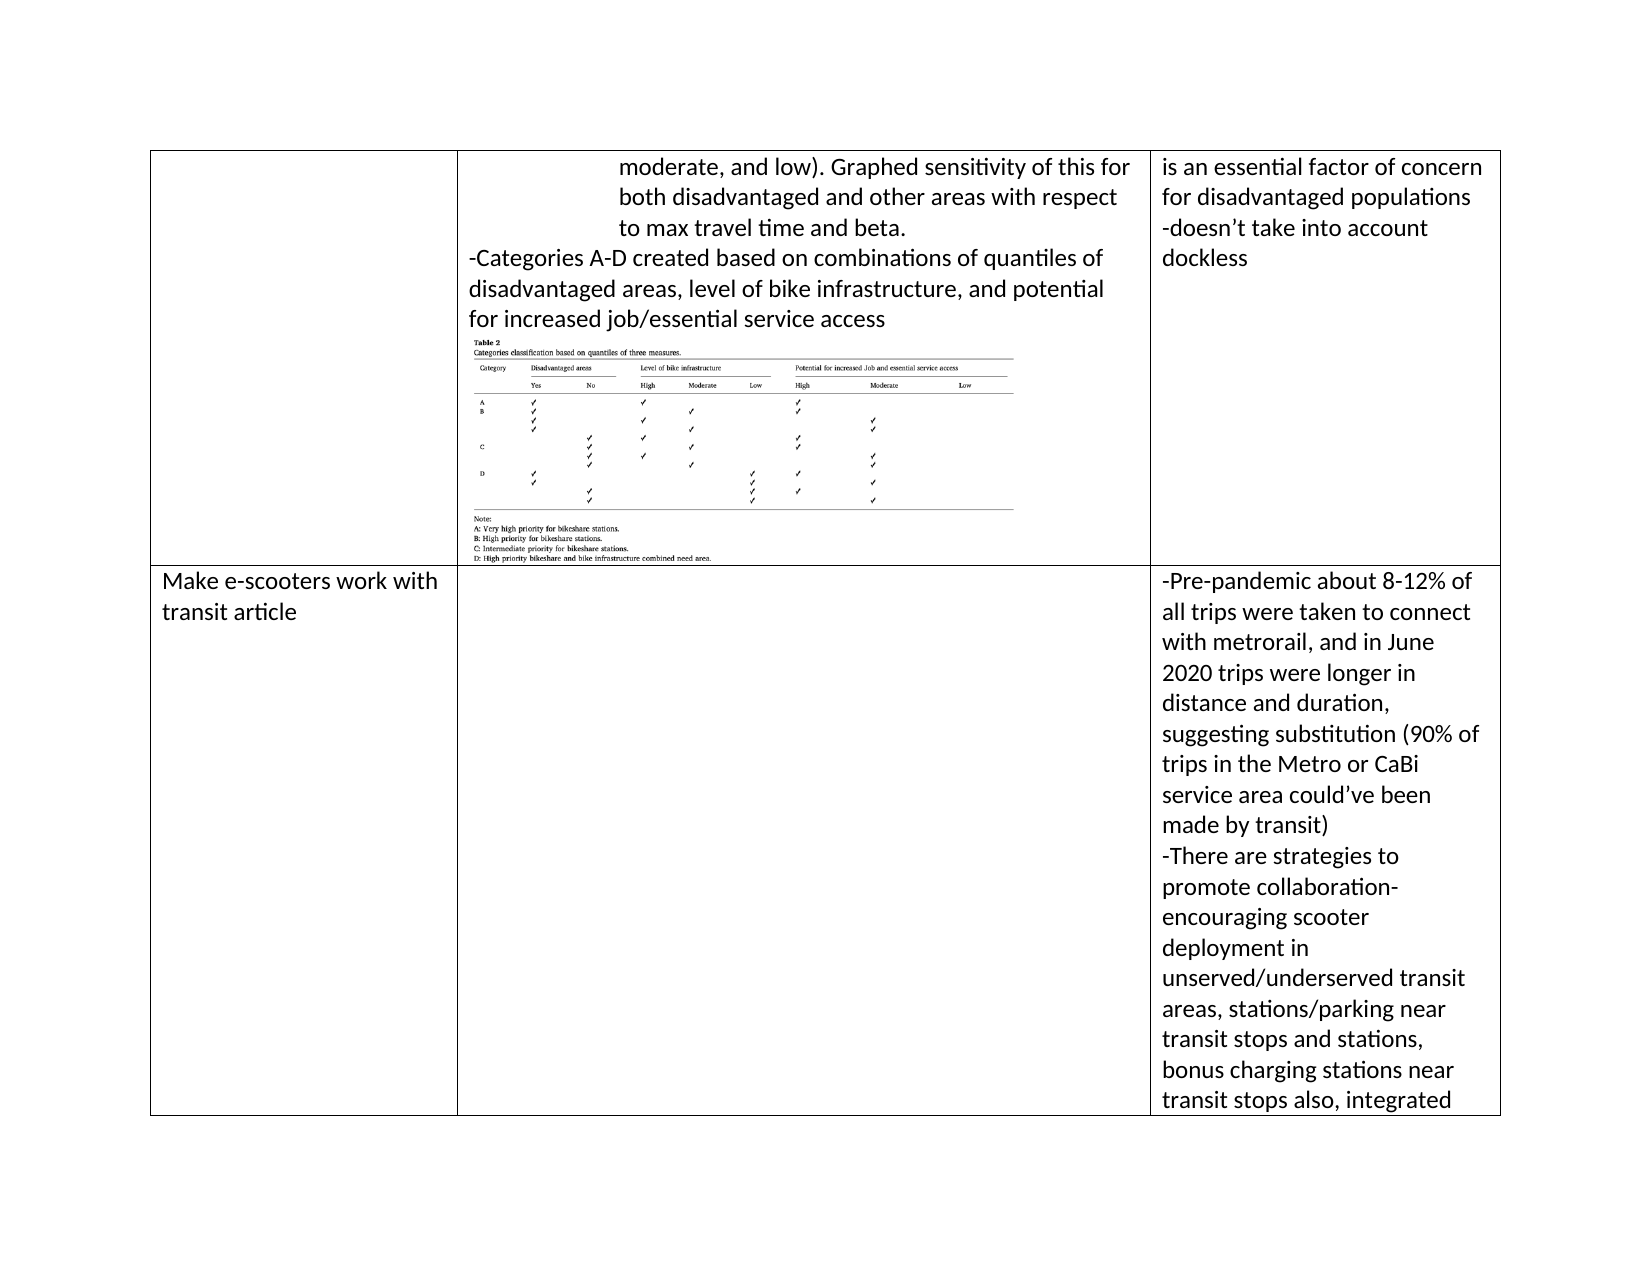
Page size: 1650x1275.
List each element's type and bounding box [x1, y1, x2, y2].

table_cell [1151, 566, 1500, 1115]
table_cell [458, 151, 1150, 564]
table_cell [151, 151, 457, 564]
picture [468, 334, 1020, 565]
table_cell [458, 566, 1150, 1115]
table_cell [151, 566, 457, 1115]
table_cell [1151, 151, 1500, 564]
